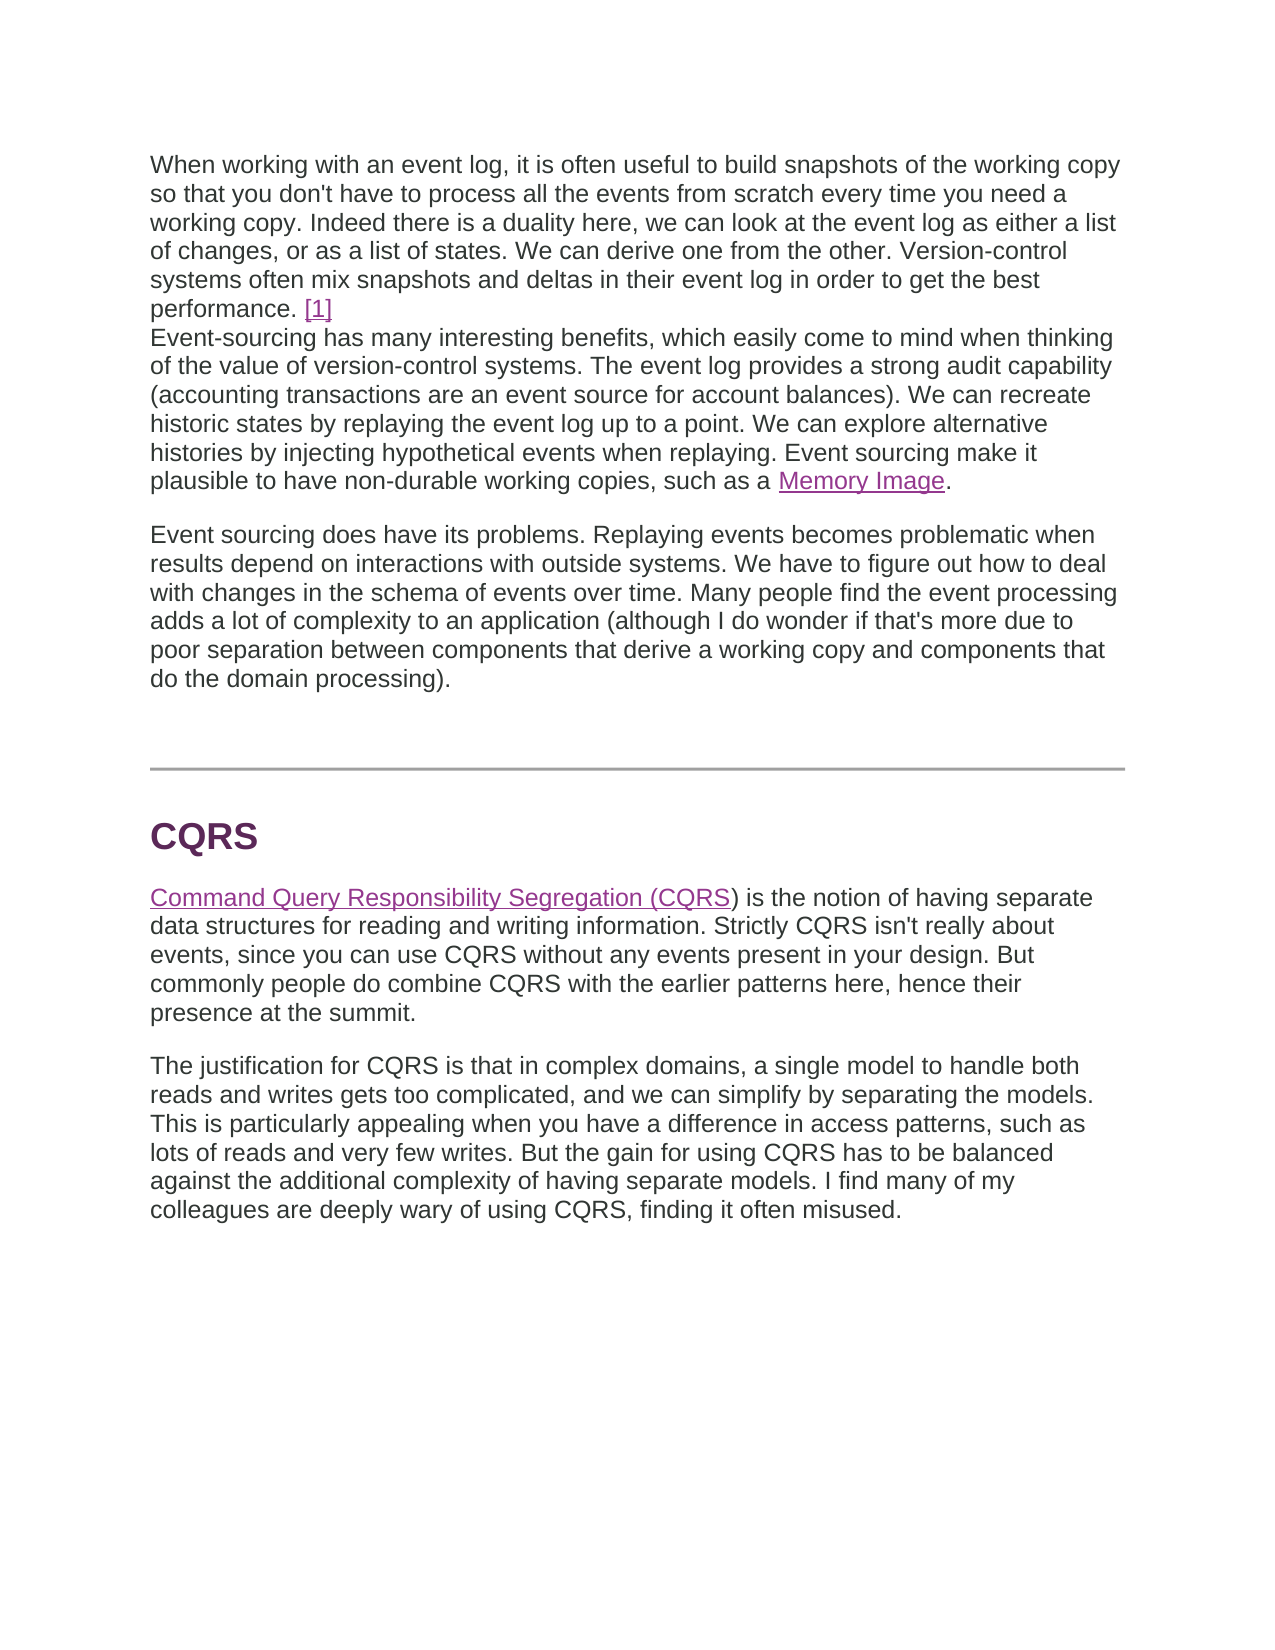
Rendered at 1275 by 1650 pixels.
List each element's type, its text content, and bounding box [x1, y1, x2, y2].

text When working with an event log, it is often useful to build snapshots of the working copy so that you don't have to process all the events from scratch every time you need a working copy. Indeed there is a duality here, we can look at the event log as either a list of changes, or as a list of states. We can derive one from the other. Version-control systems often mix snapshots and deltas in their event log in order to get the best performance. [1] [150, 150, 1125, 322]
text Event-sourcing has many interesting benefits, which easily come to mind when thinking of the value of version-control systems. The event log provides a strong audit capability (accounting transactions are an event source for account balances). We can recreate historic states by replaying the event log up to a point. We can explore alternative histories by injecting hypothetical events when replaying. Event sourcing make it plausible to have non-durable working copies, such as a Memory Image. [150, 322, 1125, 495]
text Command Query Responsibility Segregation (CQRS) is the notion of having separate data structures for reading and writing information. Strictly CQRS isn't really about events, since you can use CQRS without any events present in your design. But commonly people do combine CQRS with the earlier patterns here, hence their presence at the summit. [150, 882, 1125, 1026]
text Event sourcing does have its problems. Replaying events becomes problematic when results depend on interactions with outside systems. We have to figure out how to deal with changes in the schema of events over time. Many people find the event processing adds a lot of complexity to an application (although I do wonder if that's more due to poor separation between components that derive a working copy and components that do the domain processing). [150, 520, 1125, 692]
text The justification for CQRS is that in complex domains, a single model to handle both reads and writes gets too complicated, and we can simplify by separating the models. This is particularly appealing when you have a difference in access patterns, such as lots of reads and very few writes. But the gain for using CQRS has to be balanced against the additional complexity of having separate models. I find many of my colleagues are deeply wary of using CQRS, finding it often misused. [150, 1051, 1125, 1224]
subtitle CQRS [150, 814, 1125, 857]
